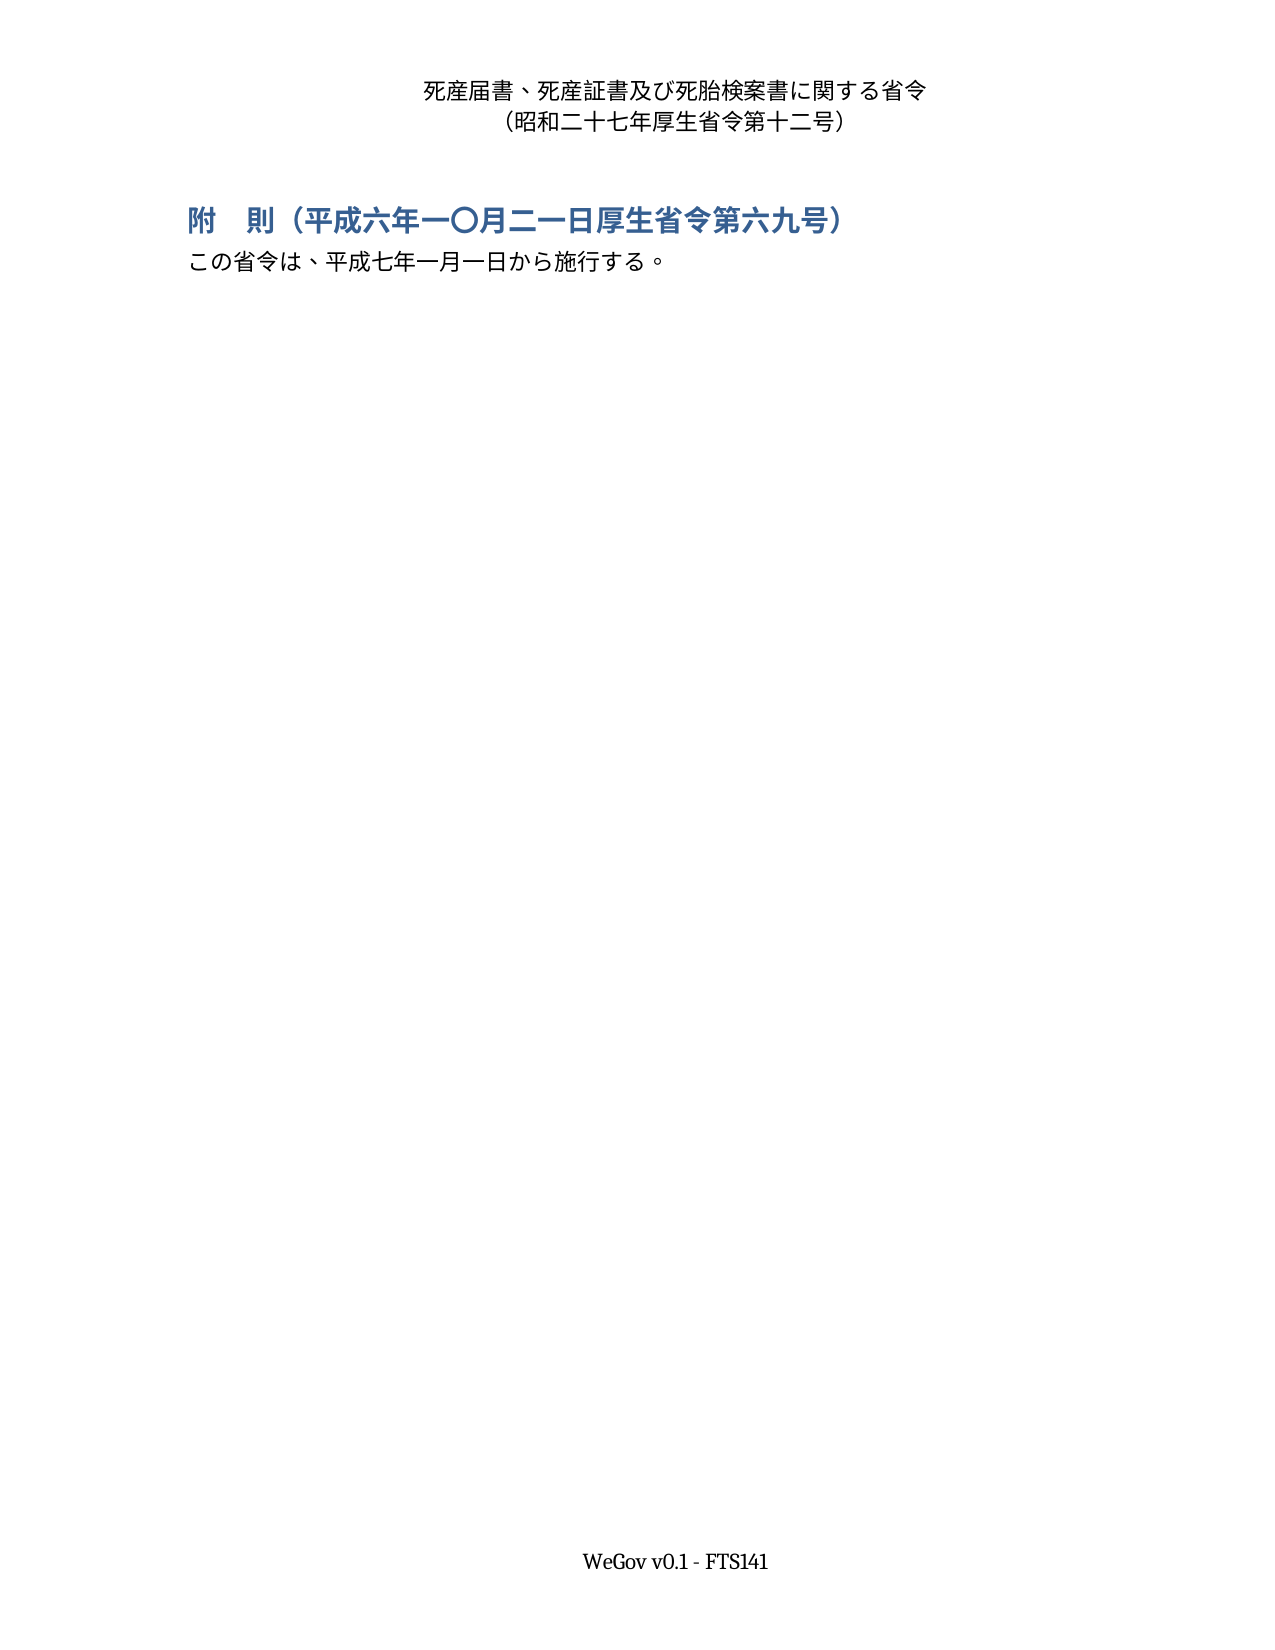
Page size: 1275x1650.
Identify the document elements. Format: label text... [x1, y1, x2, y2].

text この省令は、平成七年一月一日から施行する。 [187, 246, 1087, 277]
subtitle 附 則（平成六年一〇月二一日厚生省令第六九号） [187, 200, 1087, 240]
